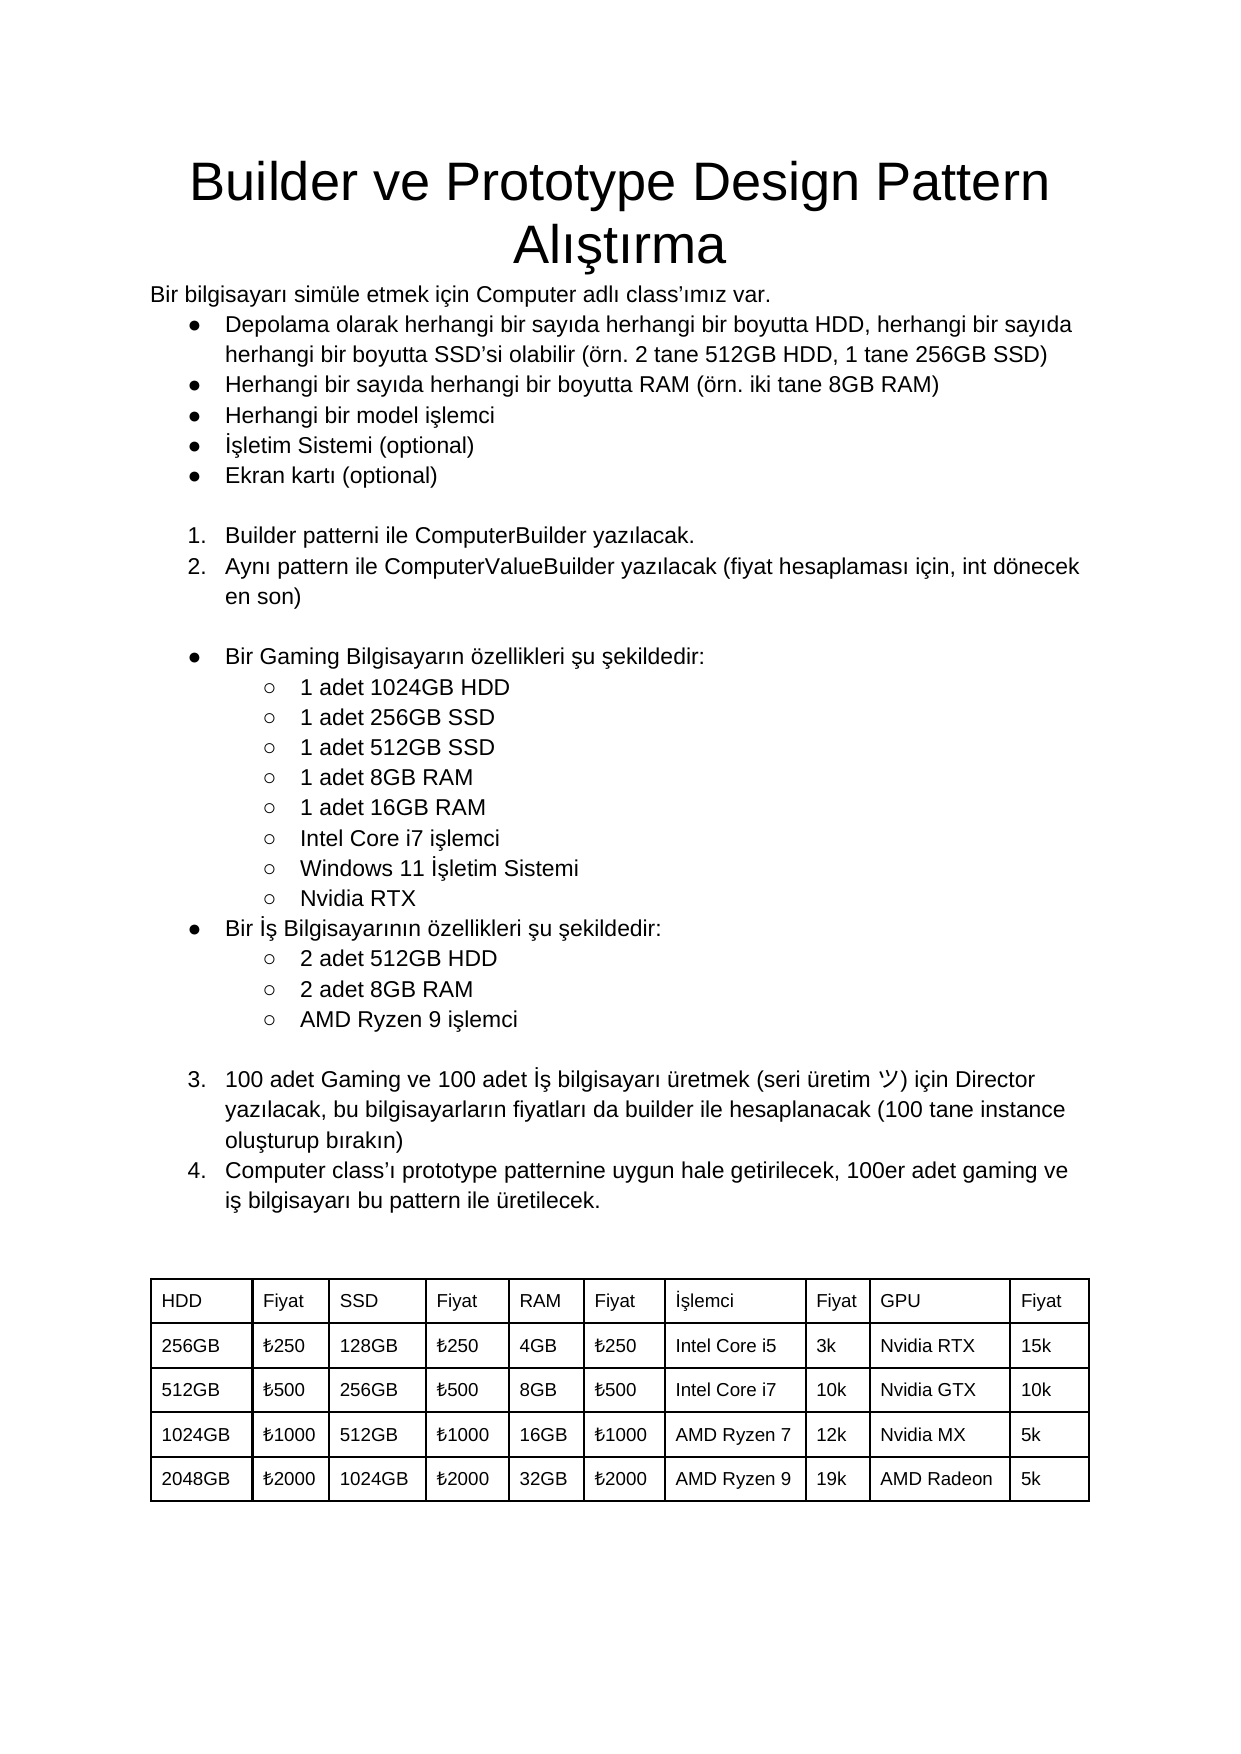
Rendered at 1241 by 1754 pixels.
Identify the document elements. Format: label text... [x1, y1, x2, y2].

table_cell Nvidia MX [871, 1413, 1009, 1456]
list Windows 11 İşletim Sistemi [262, 855, 1090, 881]
table_cell ₺2000 [254, 1458, 328, 1500]
table_cell AMD Radeon [871, 1458, 1009, 1500]
list Aynı pattern ile ComputerValueBuilder yazılacak (fiyat hesaplaması için, int dönecek en son) [187, 553, 1090, 609]
table_header SSD [330, 1280, 425, 1322]
list 1 adet 1024GB HDD [262, 673, 1090, 700]
table_cell 3k [807, 1324, 869, 1367]
table_cell Nvidia GTX [871, 1369, 1009, 1411]
table_cell 15k [1011, 1324, 1088, 1367]
list 1 adet 8GB RAM [262, 764, 1090, 791]
list Depolama olarak herhangi bir sayıda herhangi bir boyutta HDD, herhangi bir sayıda herhangi bir boyutta SSD’si olabilir (örn. 2 tane 512GB HDD, 1 tane 256GB SSD) [187, 311, 1090, 368]
table_header Fiyat [254, 1280, 328, 1322]
table_cell Intel Core i7 [666, 1369, 805, 1411]
table_cell 128GB [330, 1324, 425, 1367]
list Ekran kartı (optional) [187, 462, 1090, 488]
table_cell AMD Ryzen 7 [666, 1413, 805, 1456]
table_header Fiyat [807, 1280, 869, 1322]
table_cell ₺1000 [585, 1413, 664, 1456]
table_header GPU [871, 1280, 1009, 1322]
table_header RAM [510, 1280, 583, 1322]
list Bir Gaming Bilgisayarın özellikleri şu şekildedir: [187, 643, 1090, 670]
table_cell 4GB [510, 1324, 583, 1367]
table_cell Nvidia RTX [871, 1324, 1009, 1367]
table_cell ₺500 [585, 1369, 664, 1411]
list Herhangi bir model işlemci [187, 402, 1090, 428]
table_cell 32GB [510, 1458, 583, 1500]
table_header Fiyat [585, 1280, 664, 1322]
table_cell ₺2000 [585, 1458, 664, 1500]
table_cell AMD Ryzen 9 [666, 1458, 805, 1500]
table_cell ₺500 [254, 1369, 328, 1411]
list Builder patterni ile ComputerBuilder yazılacak. [187, 522, 1090, 549]
table_cell ₺500 [427, 1369, 508, 1411]
table_cell 8GB [510, 1369, 583, 1411]
table_header İşlemci [666, 1280, 805, 1322]
table_cell 2048GB [152, 1458, 251, 1500]
table_cell 1024GB [152, 1413, 251, 1456]
table_cell ₺250 [254, 1324, 328, 1367]
list 2 adet 512GB HDD [262, 945, 1090, 972]
list Herhangi bir sayıda herhangi bir boyutta RAM (örn. iki tane 8GB RAM) [187, 371, 1090, 398]
table_header HDD [152, 1280, 251, 1322]
table_cell 5k [1011, 1458, 1088, 1500]
list İşletim Sistemi (optional) [187, 432, 1090, 458]
list 1 adet 512GB SSD [262, 734, 1090, 760]
table_cell 256GB [330, 1369, 425, 1411]
title Builder ve Prototype Design Pattern Alıştırma [150, 150, 1090, 274]
list 2 adet 8GB RAM [262, 976, 1090, 1002]
table_cell 512GB [330, 1413, 425, 1456]
table_cell 16GB [510, 1413, 583, 1456]
table_cell ₺250 [585, 1324, 664, 1367]
table_cell 12k [807, 1413, 869, 1456]
text Bir bilgisayarı simüle etmek için Computer adlı class’ımız var. [150, 281, 1090, 307]
table_cell 512GB [152, 1369, 251, 1411]
table_cell ₺1000 [254, 1413, 328, 1456]
list 100 adet Gaming ve 100 adet İş bilgisayarı üretmek (seri üretim ツ) için Director yazılacak, bu bilgisayarların fiyatları da builder ile hesaplanacak (100 tane instance oluşturup bırakın) [187, 1066, 1090, 1153]
table_cell 10k [1011, 1369, 1088, 1411]
table_header Fiyat [1011, 1280, 1088, 1322]
table_cell 5k [1011, 1413, 1088, 1456]
table_cell ₺1000 [427, 1413, 508, 1456]
list Computer class’ı prototype patternine uygun hale getirilecek, 100er adet gaming ve iş bilgisayarı bu pattern ile üretilecek. [187, 1157, 1090, 1213]
table_cell 19k [807, 1458, 869, 1500]
table_cell 10k [807, 1369, 869, 1411]
table_cell ₺2000 [427, 1458, 508, 1500]
list AMD Ryzen 9 işlemci [262, 1006, 1090, 1032]
list 1 adet 256GB SSD [262, 704, 1090, 730]
list Bir İş Bilgisayarının özellikleri şu şekildedir: [187, 915, 1090, 942]
list Intel Core i7 işlemci [262, 824, 1090, 851]
table_cell 256GB [152, 1324, 251, 1367]
table_cell Intel Core i5 [666, 1324, 805, 1367]
list Nvidia RTX [262, 885, 1090, 911]
table_cell 1024GB [330, 1458, 425, 1500]
table_header Fiyat [427, 1280, 508, 1322]
table_cell ₺250 [427, 1324, 508, 1367]
list 1 adet 16GB RAM [262, 794, 1090, 821]
